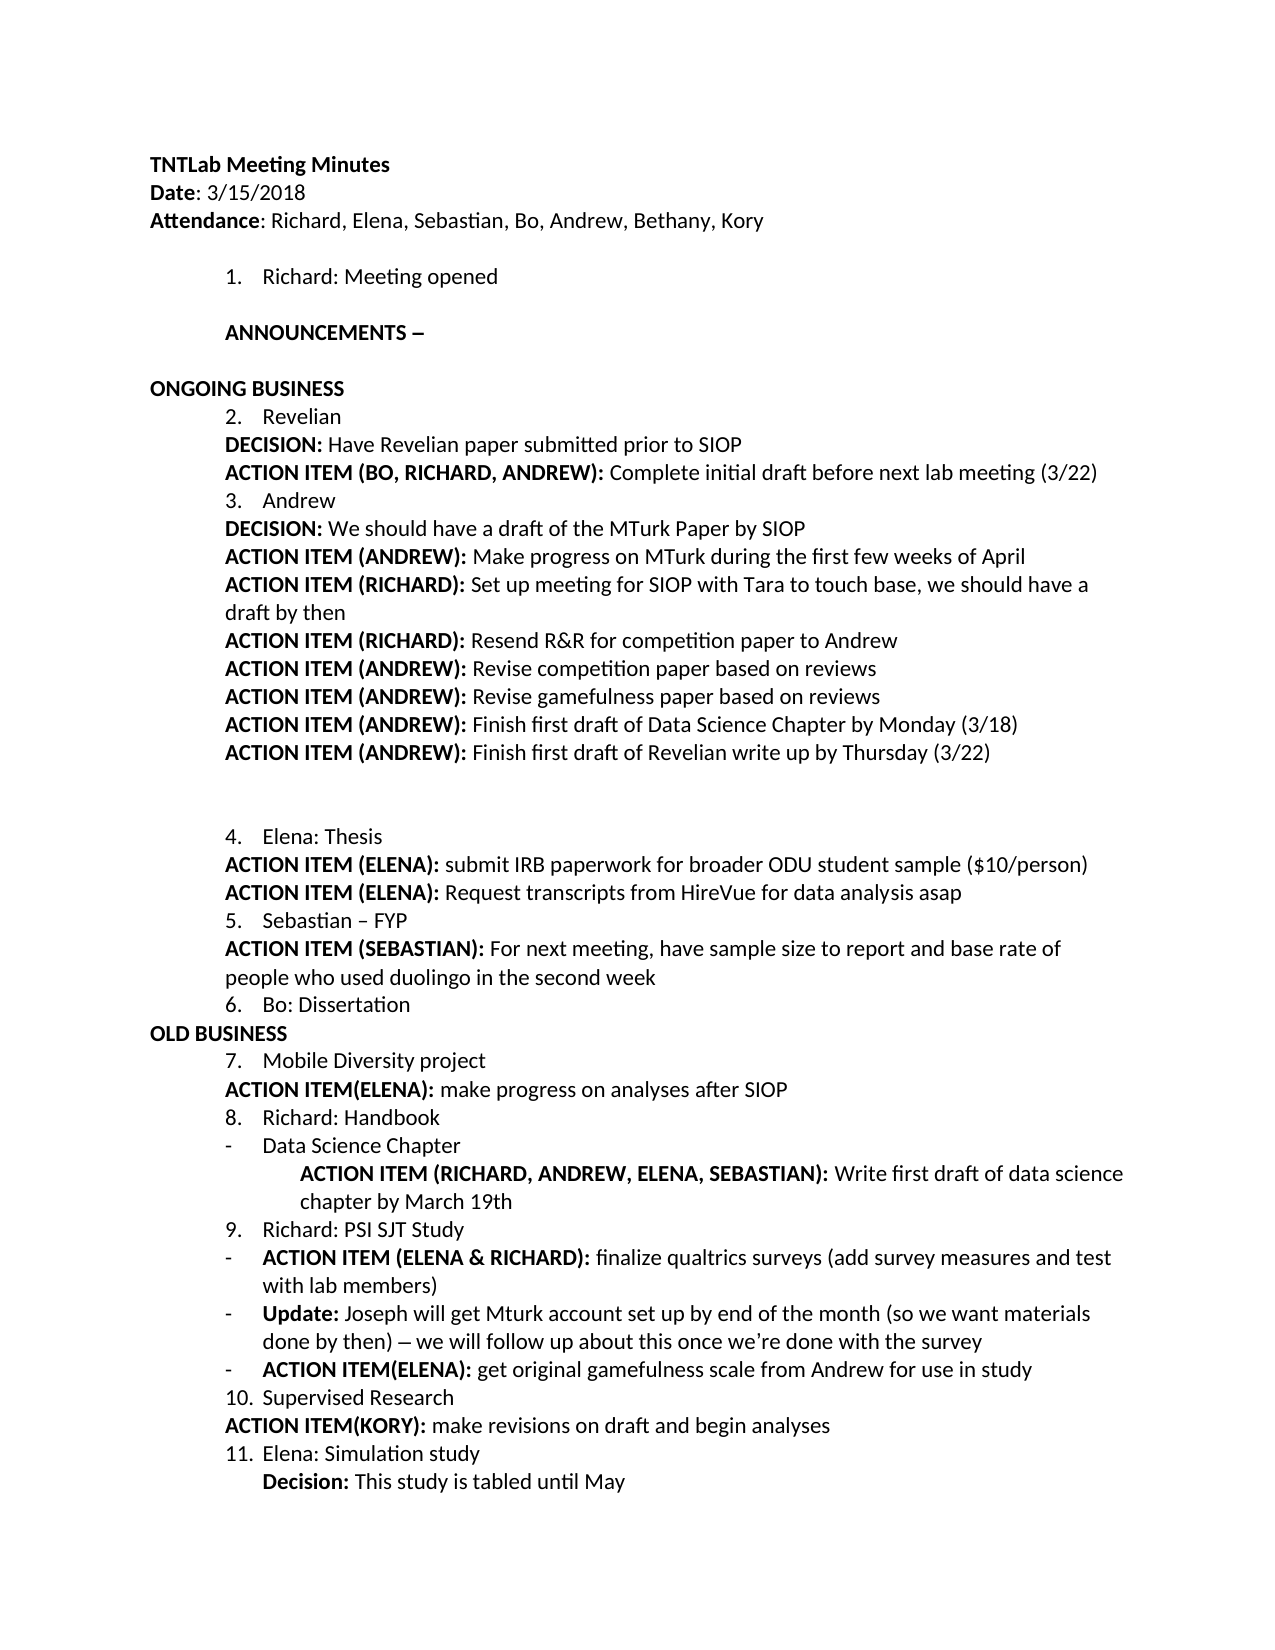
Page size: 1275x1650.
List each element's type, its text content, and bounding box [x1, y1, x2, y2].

list Elena: Simulation study [225, 1439, 1125, 1467]
text DECISION: Have Revelian paper submitted prior to SIOP [225, 430, 1125, 458]
list Richard: Meeting opened [225, 262, 1125, 290]
list Sebastian – FYP [225, 907, 1125, 934]
text ACTION ITEM (ANDREW): Revise gamefulness paper based on reviews [225, 682, 1125, 710]
list ACTION ITEM (ELENA): Request transcripts from HireVue for data analysis asap [225, 878, 1125, 907]
list Decision: This study is tabled until May [262, 1467, 1125, 1495]
list ACTION ITEM (RICHARD, ANDREW, ELENA, SEBASTIAN): Write first draft of data science chapter by March 19th [300, 1159, 1125, 1215]
list Mobile Diversity project [225, 1047, 1125, 1075]
list Bo: Dissertation [225, 991, 1125, 1019]
list Richard: Handbook [225, 1103, 1125, 1131]
list Elena: Thesis [225, 822, 1125, 851]
text DECISION: We should have a draft of the MTurk Paper by SIOP [150, 514, 1125, 542]
text ACTION ITEM (RICHARD): Set up meeting for SIOP with Tara to touch base, we should have a draft by then [225, 570, 1125, 626]
list Data Science Chapter [225, 1131, 1125, 1159]
text ACTION ITEM (BO, RICHARD, ANDREW): Complete initial draft before next lab meeting (3/22) [225, 458, 1125, 486]
text Attendance: Richard, Elena, Sebastian, Bo, Andrew, Bethany, Kory [150, 206, 1125, 234]
text TNTLab Meeting Minutes [150, 150, 1125, 178]
list Update: Joseph will get Mturk account set up by end of the month (so we want materials done by then) – we will follow up about this once we’re done with the survey [225, 1299, 1125, 1355]
list Supervised Research [225, 1383, 1125, 1411]
text ACTION ITEM (ANDREW): Finish first draft of Data Science Chapter by Monday (3/18) [225, 710, 1125, 738]
list ACTION ITEM (ELENA & RICHARD): finalize qualtrics surveys (add survey measures and test with lab members) [225, 1243, 1125, 1299]
list ACTION ITEM (ELENA): submit IRB paperwork for broader ODU student sample ($10/person) [225, 851, 1125, 878]
text OLD BUSINESS [150, 1019, 1125, 1047]
list Revelian [225, 402, 1125, 430]
list Andrew [225, 486, 1125, 514]
text ACTION ITEM(KORY): make revisions on draft and begin analyses [150, 1411, 1125, 1439]
text ACTION ITEM (ANDREW): Revise competition paper based on reviews [225, 654, 1125, 682]
list Richard: PSI SJT Study [225, 1215, 1125, 1243]
list ACTION ITEM(ELENA): get original gamefulness scale from Andrew for use in study [225, 1355, 1125, 1383]
text ONGOING BUSINESS [150, 374, 1125, 402]
text ACTION ITEM (ANDREW): Finish first draft of Revelian write up by Thursday (3/22) [225, 738, 1125, 766]
list ACTION ITEM(ELENA): make progress on analyses after SIOP [225, 1075, 1125, 1103]
text ACTION ITEM (RICHARD): Resend R&R for competition paper to Andrew [225, 626, 1125, 654]
text Date: 3/15/2018 [150, 178, 1125, 206]
text ACTION ITEM (ANDREW): Make progress on MTurk during the first few weeks of April [225, 542, 1125, 570]
text ACTION ITEM (SEBASTIAN): For next meeting, have sample size to report and base rate of people who used duolingo in the second week [225, 934, 1125, 991]
list ANNOUNCEMENTS – [225, 318, 1125, 346]
